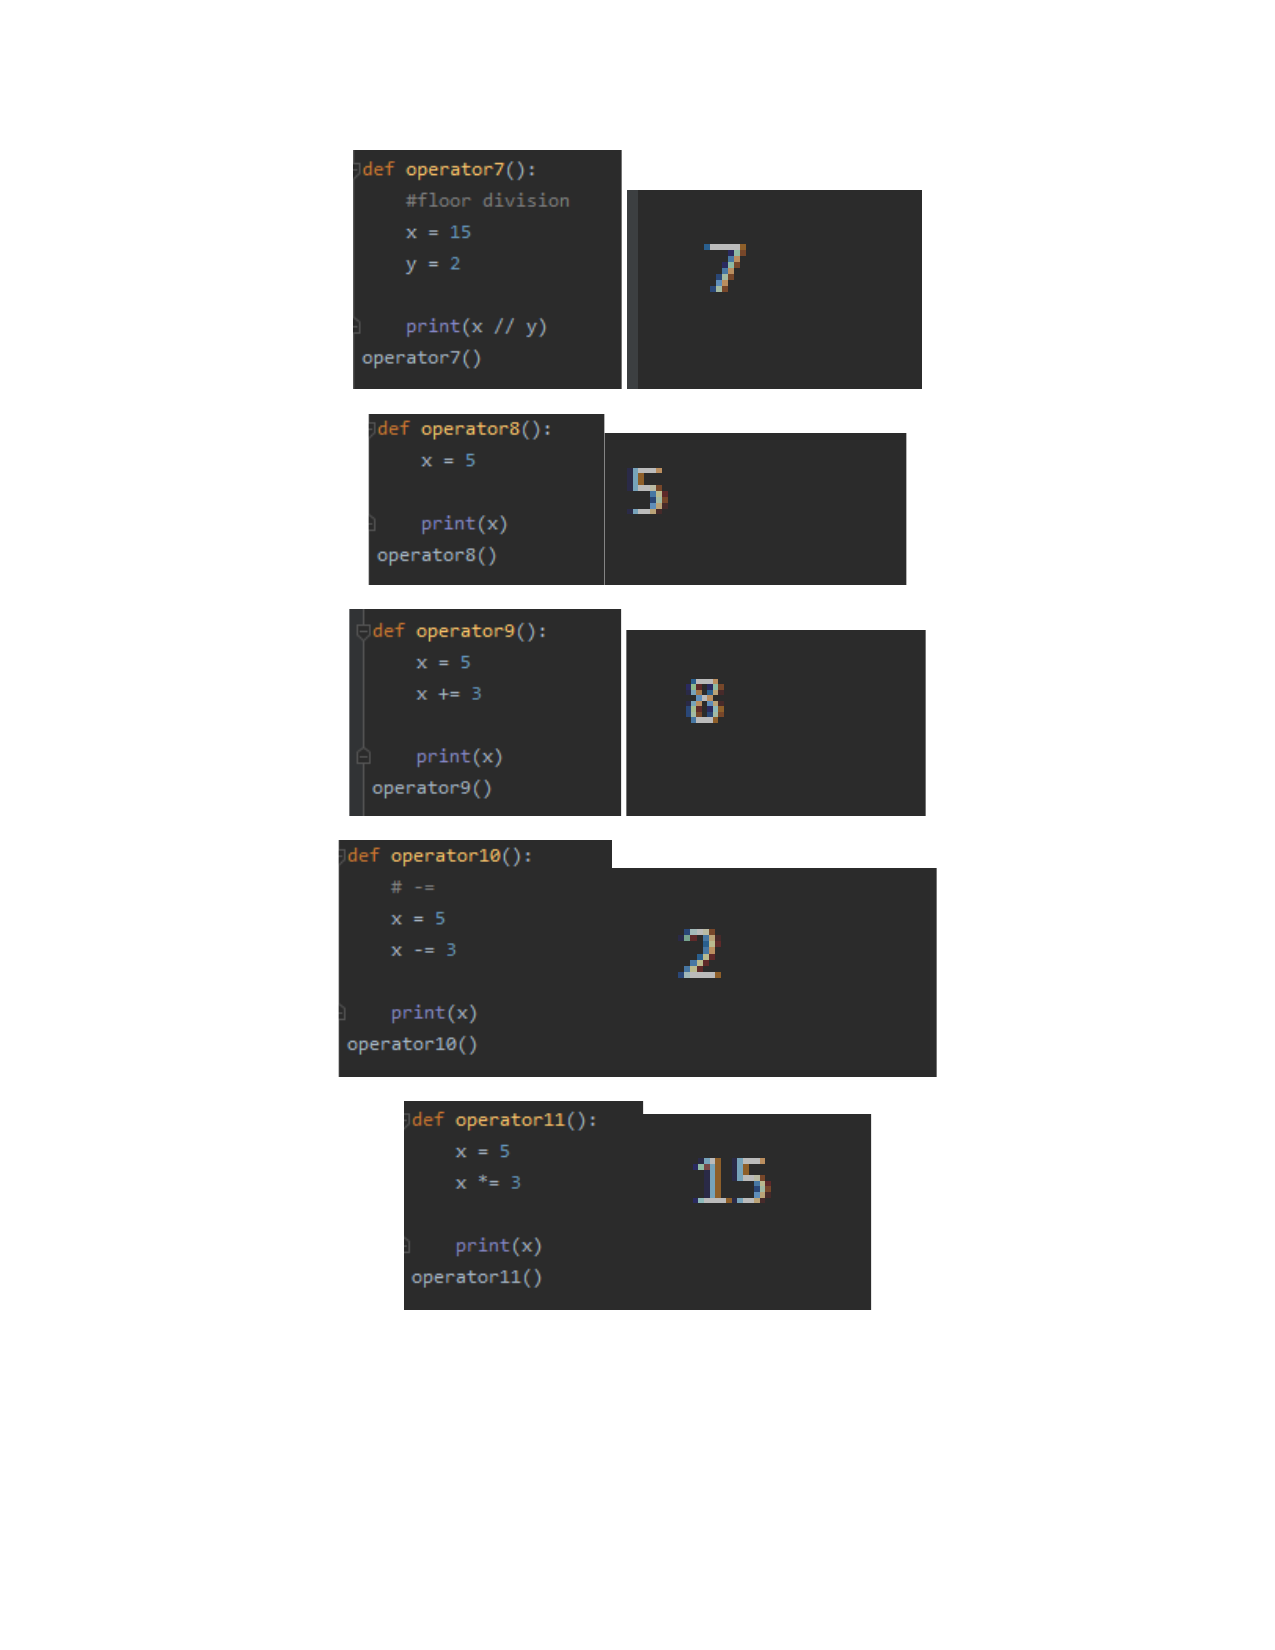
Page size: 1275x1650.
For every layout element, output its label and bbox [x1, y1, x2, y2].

picture [353, 150, 622, 389]
picture [627, 190, 922, 389]
picture [626, 630, 926, 816]
picture [368, 414, 907, 585]
picture [404, 1101, 872, 1310]
picture [349, 609, 622, 816]
picture [338, 840, 937, 1077]
